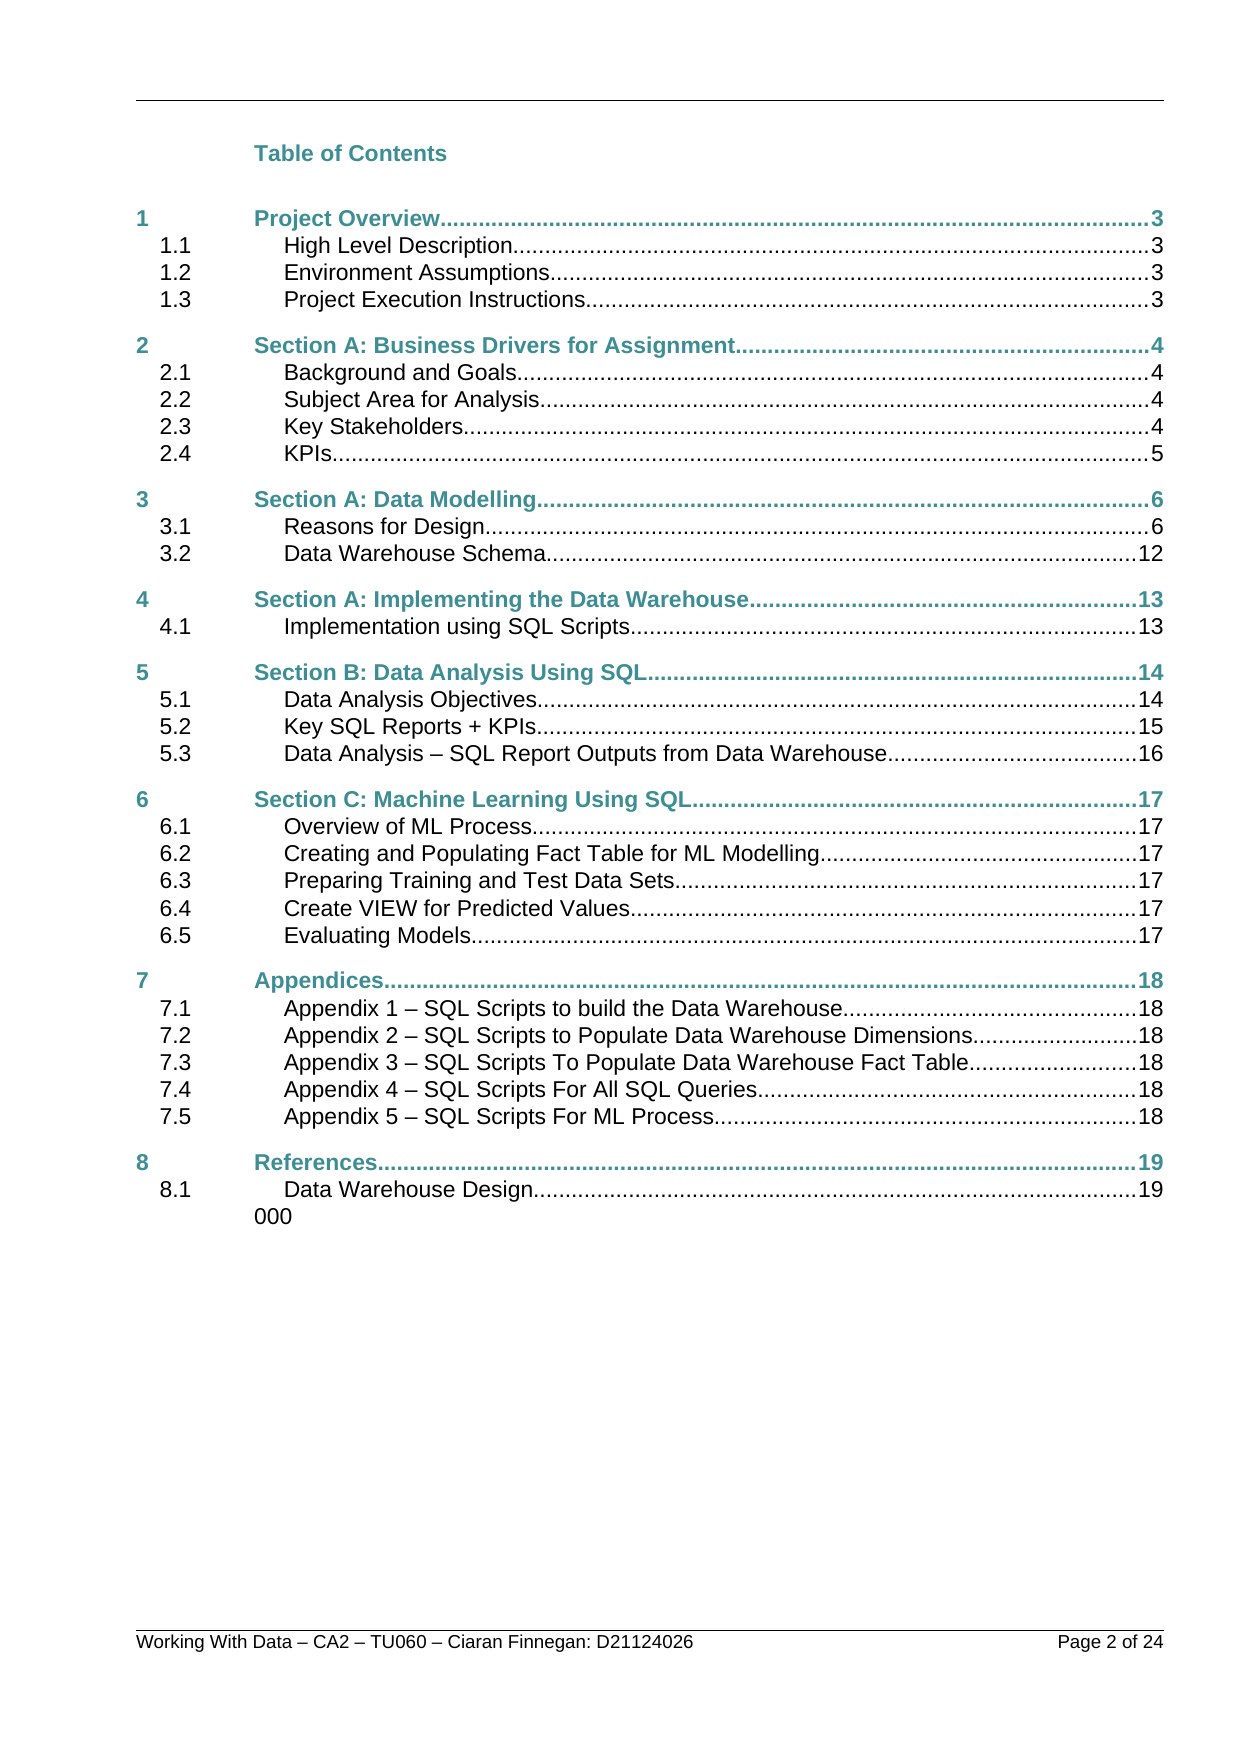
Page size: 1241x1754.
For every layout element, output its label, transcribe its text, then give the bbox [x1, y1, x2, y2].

text 6.1 Overview of ML Process 17 [159, 813, 1163, 840]
text 2 Section A: Business Drivers for Assignment 4 [136, 331, 1116, 358]
text 1.3 Project Execution Instructions 3 [159, 286, 1163, 313]
text 7.2 Appendix 2 – SQL Scripts to Populate Data Warehouse Dimensions 18 [159, 1021, 1163, 1048]
text 8 References 19 [136, 1148, 1116, 1175]
text 3.1 Reasons for Design 6 [159, 513, 1163, 540]
text 7.1 Appendix 1 – SQL Scripts to build the Data Warehouse 18 [159, 994, 1163, 1021]
text 6.2 Creating and Populating Fact Table for ML Modelling 17 [159, 840, 1163, 867]
text 2.3 Key Stakeholders 4 [159, 413, 1163, 440]
text 5.1 Data Analysis Objectives 14 [159, 686, 1163, 713]
text 3.2 Data Warehouse Schema 12 [159, 540, 1163, 567]
text 7.5 Appendix 5 – SQL Scripts For ML Process 18 [159, 1102, 1163, 1129]
text 1.2 Environment Assumptions 3 [159, 258, 1163, 286]
text 5.3 Data Analysis – SQL Report Outputs from Data Warehouse 16 [159, 740, 1163, 767]
text 6 Section C: Machine Learning Using SQL 17 [136, 786, 1116, 813]
text 7 Appendices 18 [136, 967, 1116, 994]
text 2.2 Subject Area for Analysis 4 [159, 386, 1163, 413]
text 5.2 Key SQL Reports + KPIs 15 [159, 713, 1163, 740]
text 6.3 Preparing Training and Test Data Sets 17 [159, 867, 1163, 894]
text 4 Section A: Implementing the Data Warehouse 13 [136, 586, 1116, 613]
text 5 Section B: Data Analysis Using SQL 14 [136, 658, 1116, 686]
text Table of Contents [254, 140, 1163, 167]
text 1.1 High Level Description 3 [159, 231, 1163, 258]
text 8.1 Data Warehouse Design 19 [159, 1175, 1163, 1202]
text 1 Project Overview 3 [136, 204, 1116, 231]
text 4.1 Implementation using SQL Scripts 13 [159, 613, 1163, 640]
text 3 Section A: Data Modelling 6 [136, 486, 1116, 513]
text 2.4 KPIs 5 [159, 440, 1163, 467]
text 6.5 Evaluating Models 17 [159, 921, 1163, 948]
text 7.3 Appendix 3 – SQL Scripts To Populate Data Warehouse Fact Table 18 [159, 1048, 1163, 1075]
text 7.4 Appendix 4 – SQL Scripts For All SQL Queries 18 [159, 1075, 1163, 1102]
text 2.1 Background and Goals 4 [159, 358, 1163, 386]
text 6.4 Create VIEW for Predicted Values 17 [159, 894, 1163, 921]
